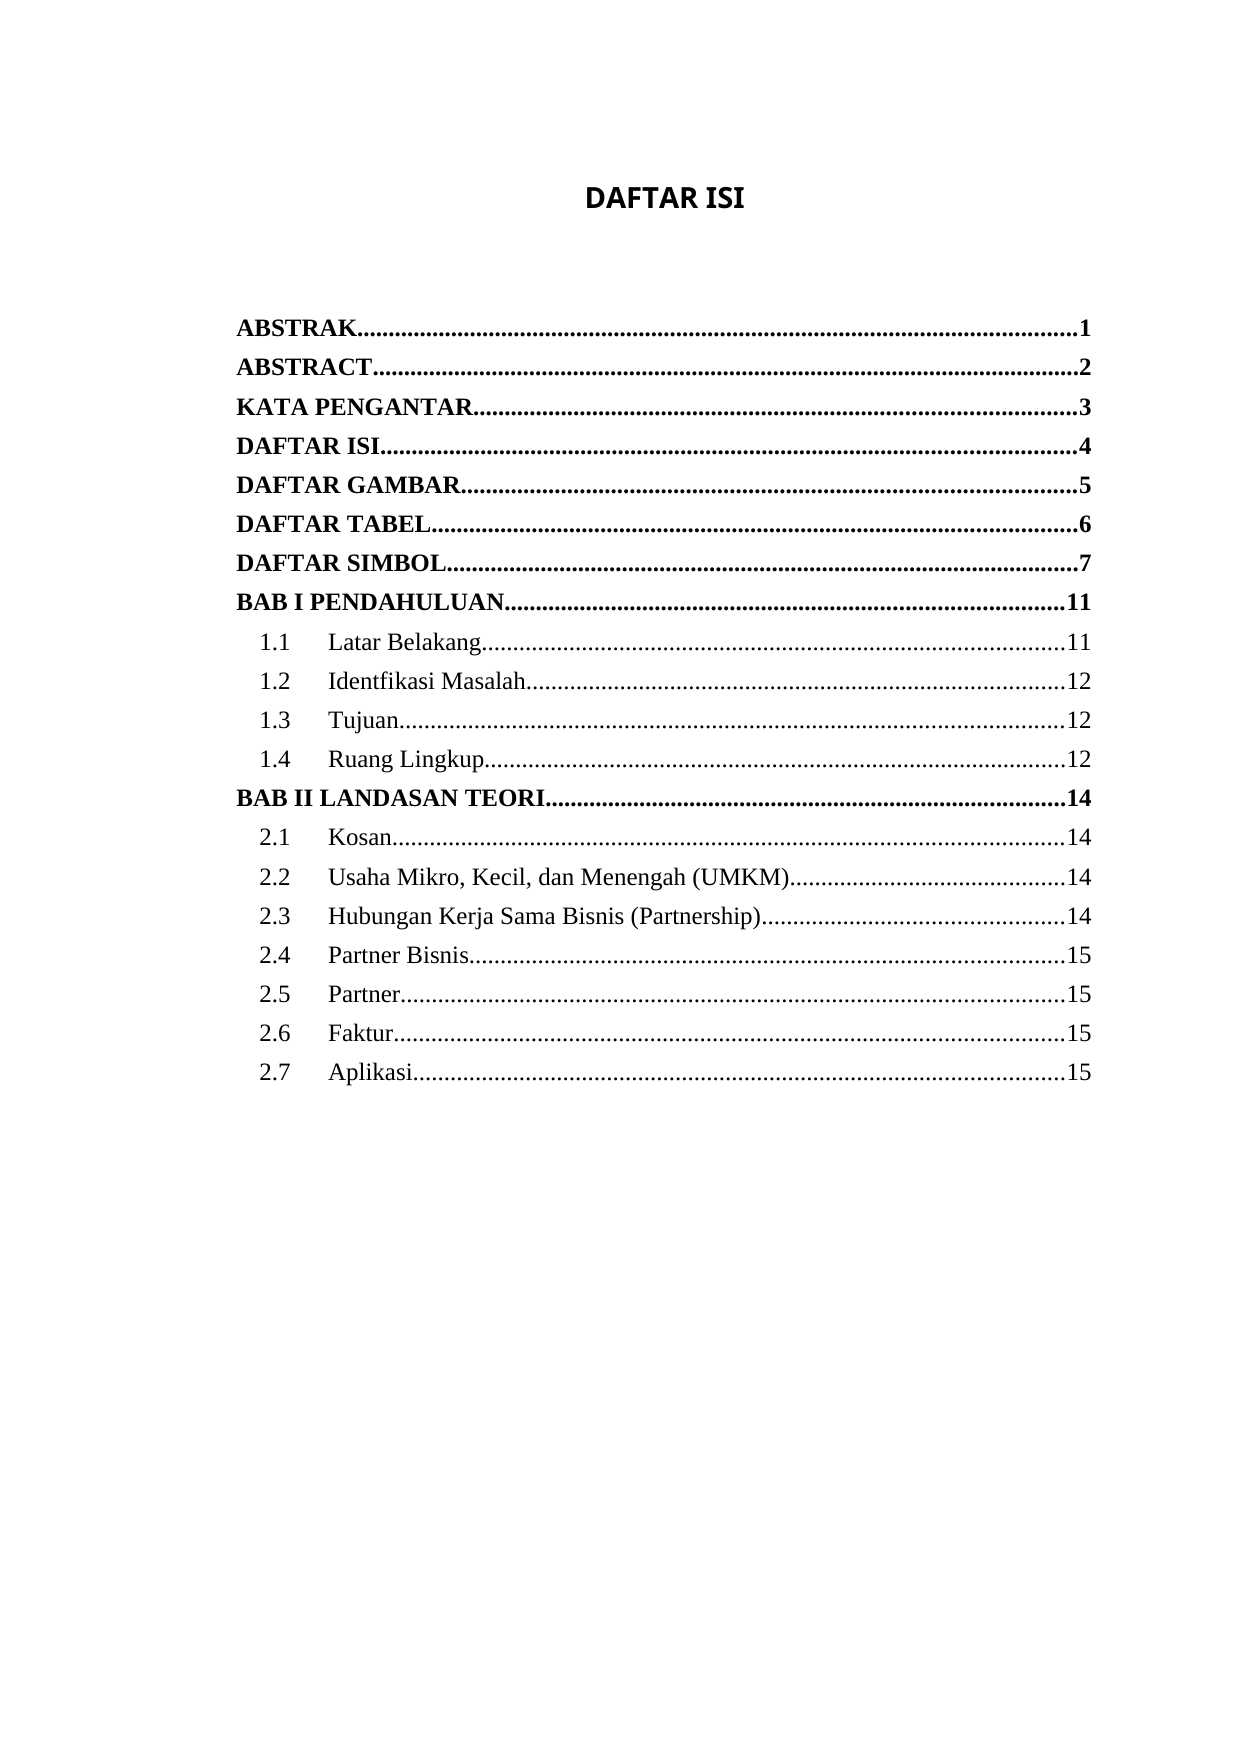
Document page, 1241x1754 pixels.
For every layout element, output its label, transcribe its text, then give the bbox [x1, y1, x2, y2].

text DAFTAR ISI [236, 177, 1092, 217]
